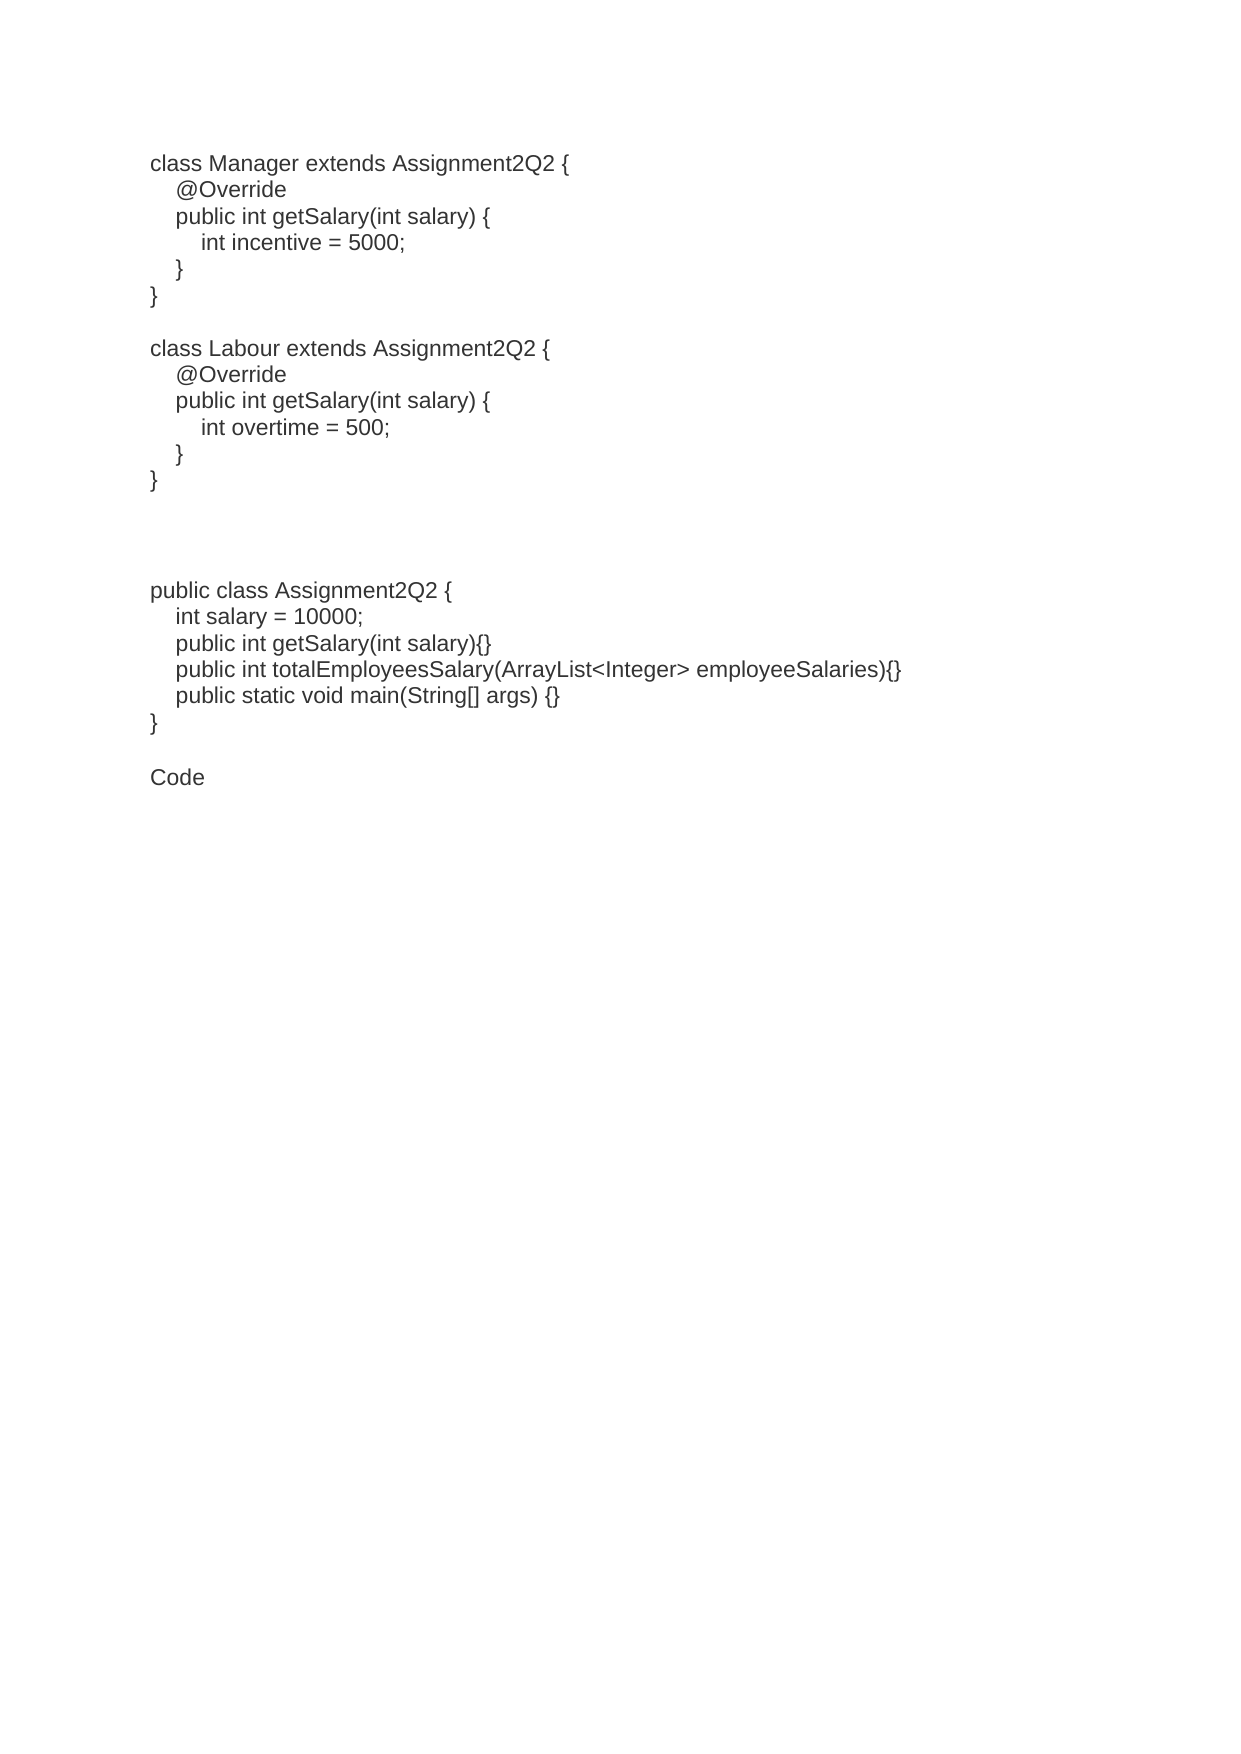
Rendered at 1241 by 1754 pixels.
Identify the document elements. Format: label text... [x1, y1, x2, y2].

text public class Assignment2Q2 { int salary = 10000; public int getSalary(int salary){} public int totalEmployeesSalary(ArrayList<Integer> employeeSalaries){} public static void main(String[] args) {} } [150, 551, 1090, 735]
text Code [150, 764, 1090, 791]
text class Manager extends Assignment2Q2 { @Override public int getSalary(int salary) { int incentive = 5000; } } class Labour extends Assignment2Q2 { @Override public int getSalary(int salary) { int overtime = 500; } } [150, 150, 1090, 521]
